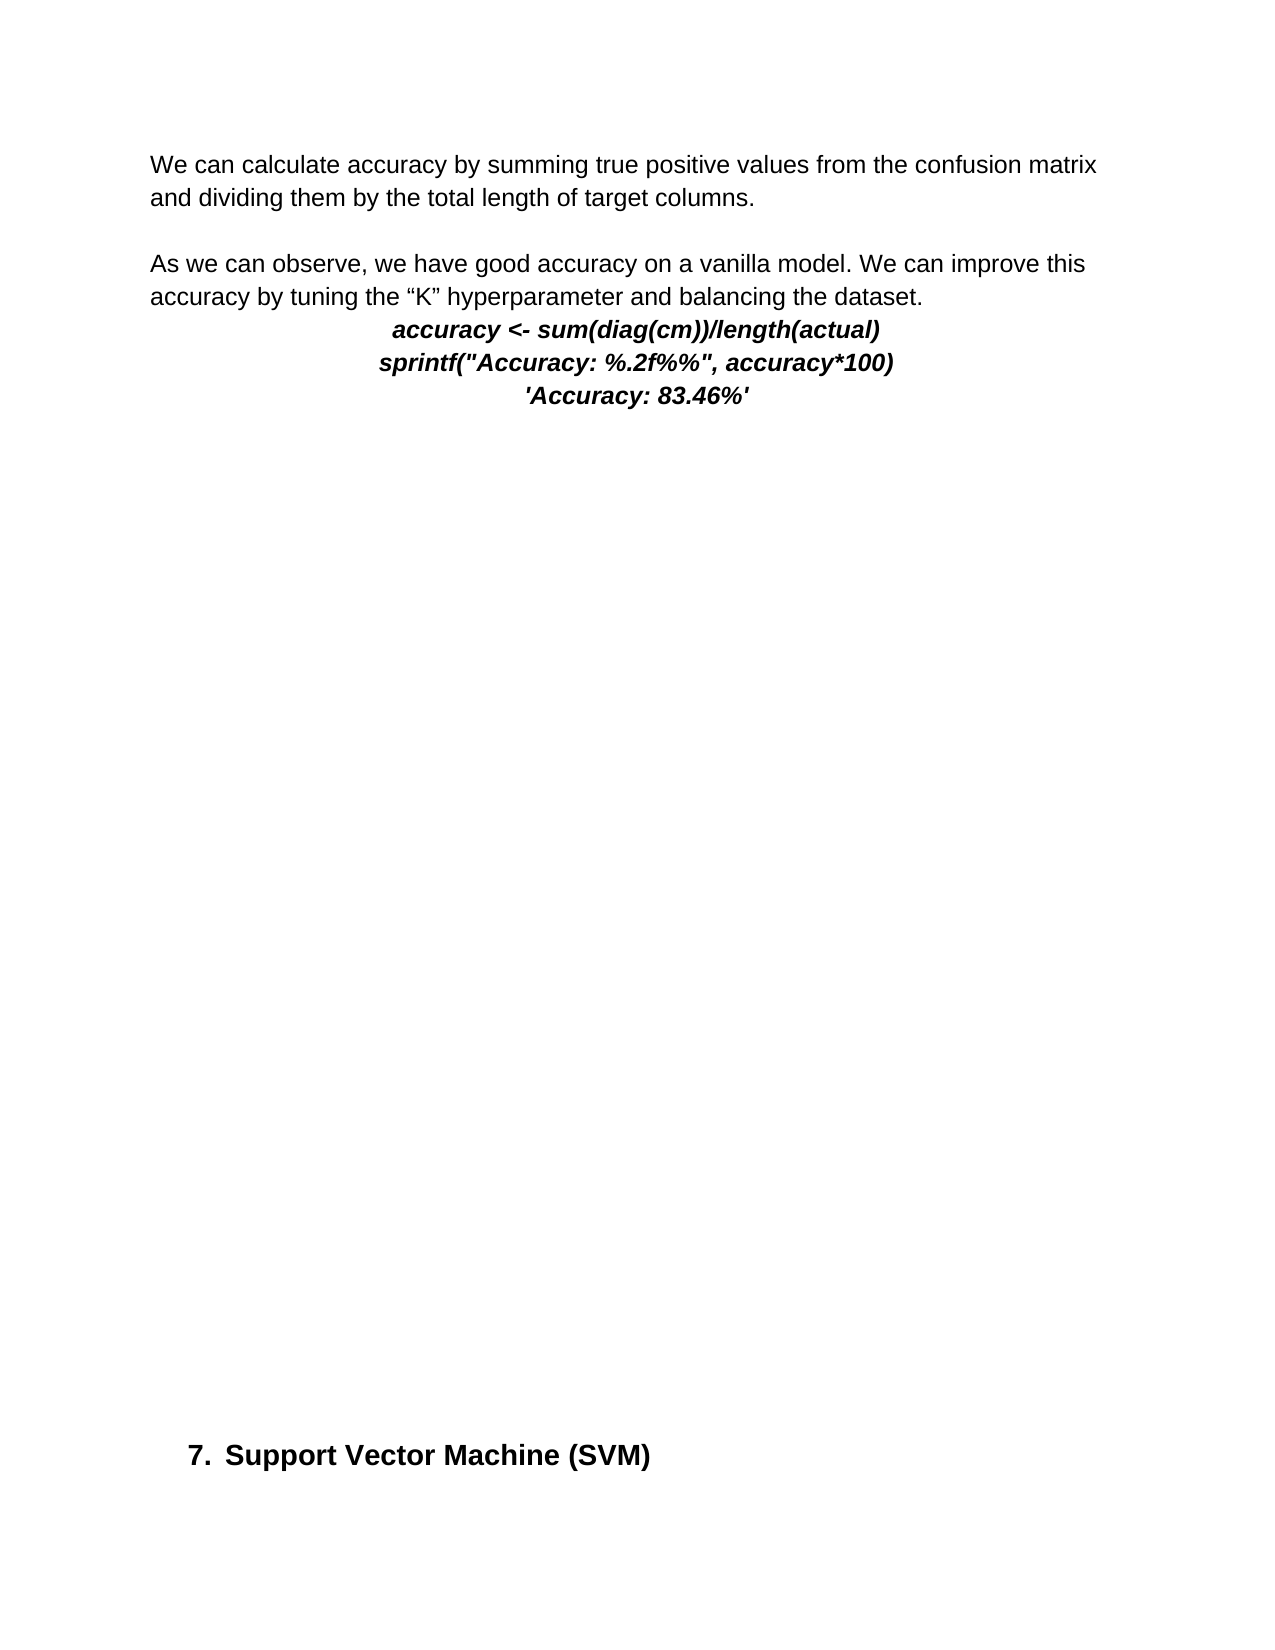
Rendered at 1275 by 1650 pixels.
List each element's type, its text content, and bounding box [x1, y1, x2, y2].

text accuracy <- sum(diag(cm))/length(actual) [150, 315, 1125, 344]
text We can calculate accuracy by summing true positive values from the confusion matrix and dividing them by the total length of target columns. [150, 150, 1125, 212]
text As we can observe, we have good accuracy on a vanilla model. We can improve this accuracy by tuning the “K” hyperparameter and balancing the dataset. [150, 249, 1125, 311]
text 'Accuracy: 83.46%' [150, 381, 1125, 410]
text sprintf("Accuracy: %.2f%%", accuracy*100) [150, 348, 1125, 377]
list Support Vector Machine (SVM) [187, 1438, 1125, 1471]
